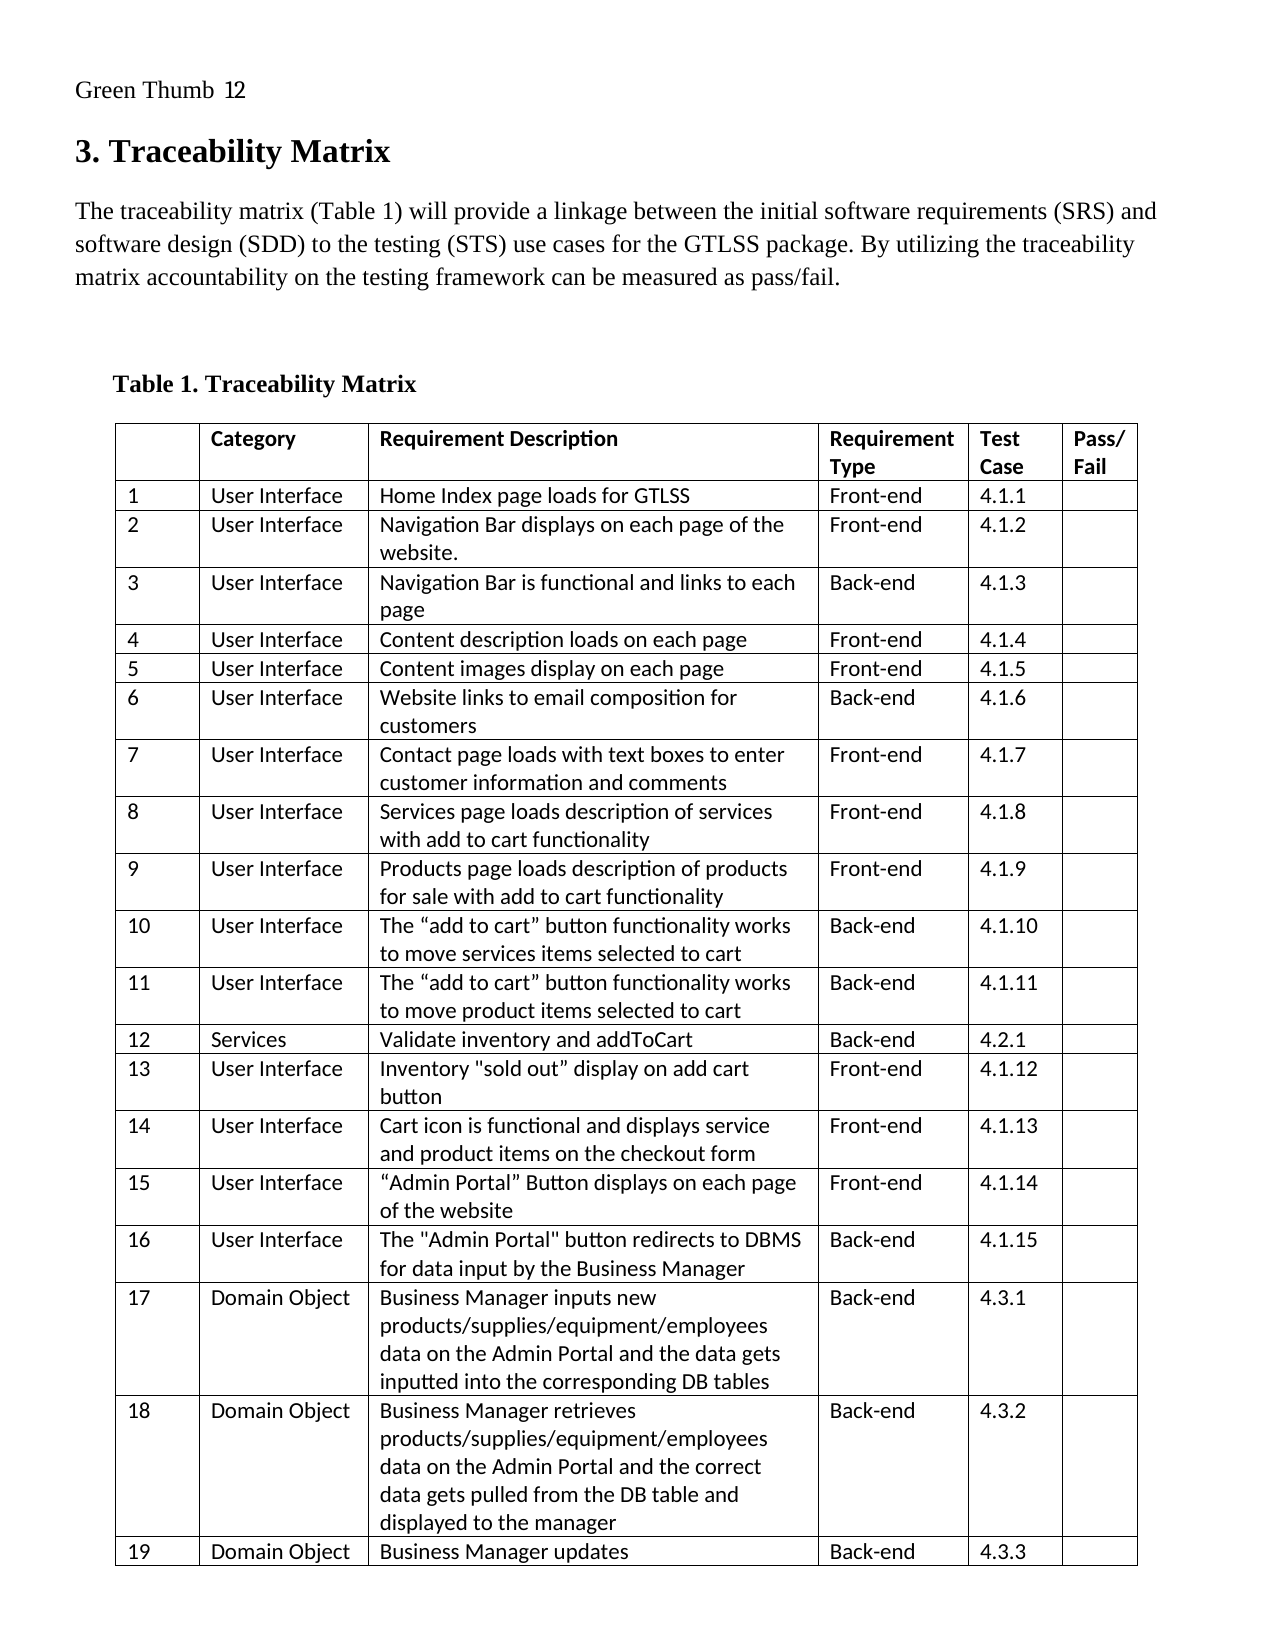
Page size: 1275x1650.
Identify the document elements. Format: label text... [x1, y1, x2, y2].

table_cell Front-end [819, 740, 968, 796]
table_cell 4.1.9 [969, 854, 1062, 910]
table_cell [1063, 511, 1137, 567]
table_cell 4.1.7 [969, 740, 1062, 796]
table_cell Business Manager inputs new products/supplies/equipment/employees data on the Admin Portal and the data gets inputted into the corresponding DB tables [369, 1283, 818, 1395]
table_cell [369, 1537, 818, 1565]
table_cell User Interface [200, 654, 368, 682]
table_cell 1 [116, 481, 199, 509]
table_cell 11 [116, 968, 199, 1024]
table_cell User Interface [200, 911, 368, 967]
table_cell 4.1.5 [969, 654, 1062, 682]
table_cell 19 [116, 1537, 199, 1565]
table_cell [1063, 1283, 1137, 1395]
table_cell [1063, 740, 1137, 796]
table_cell 12 [116, 1025, 199, 1053]
table_cell Business Manager retrieves products/supplies/equipment/employees data on the Admin Portal and the correct data gets pulled from the DB table and displayed to the manager [369, 1396, 818, 1536]
table_cell Front-end [819, 481, 968, 509]
table_cell 4.1.2 [969, 511, 1062, 567]
table_header Pass/Fail [1063, 424, 1137, 480]
table_cell Back-end [819, 911, 968, 967]
table_cell User Interface [200, 968, 368, 1024]
table_cell [1063, 1537, 1137, 1565]
table_cell Domain Object [200, 1396, 368, 1536]
table_cell 5 [116, 654, 199, 682]
table_cell 3 [116, 568, 199, 624]
table_cell User Interface [200, 625, 368, 653]
table_cell 13 [116, 1054, 199, 1110]
table_cell 4.1.12 [969, 1054, 1062, 1110]
table_cell 4 [116, 625, 199, 653]
table_cell Cart icon is functional and displays service and product items on the checkout form [369, 1111, 818, 1167]
table_cell [1063, 1025, 1137, 1053]
table_cell 6 [116, 683, 199, 739]
table_cell Back-end [819, 1537, 968, 1565]
table_cell Front-end [819, 511, 968, 567]
table_cell User Interface [200, 683, 368, 739]
table_cell 17 [116, 1283, 199, 1395]
table_cell [1063, 1169, 1137, 1224]
table_cell [1063, 1111, 1137, 1167]
table_cell User Interface [200, 1111, 368, 1167]
table_cell Front-end [819, 797, 968, 853]
table_cell Back-end [819, 1226, 968, 1282]
table_cell [1063, 568, 1137, 624]
table_cell 4.1.13 [969, 1111, 1062, 1167]
table_cell 16 [116, 1226, 199, 1282]
table_cell [1063, 1226, 1137, 1282]
table_cell 4.1.3 [969, 568, 1062, 624]
table_cell 4.3.2 [969, 1396, 1062, 1536]
table_cell 14 [116, 1111, 199, 1167]
table_cell [1063, 683, 1137, 739]
table_cell Validate inventory and addToCart [369, 1025, 818, 1053]
table_cell Home Index page loads for GTLSS [369, 481, 818, 509]
table_cell Contact page loads with text boxes to enter customer information and comments [369, 740, 818, 796]
table_cell Navigation Bar is functional and links to each page [369, 568, 818, 624]
table_cell 4.2.1 [969, 1025, 1062, 1053]
table_cell Front-end [819, 854, 968, 910]
table_cell Navigation Bar displays on each page of the website. [369, 511, 818, 567]
table_cell 4.1.6 [969, 683, 1062, 739]
table_cell [1063, 1054, 1137, 1110]
table_cell 4.1.14 [969, 1169, 1062, 1224]
table_cell Services page loads description of services with add to cart functionality [369, 797, 818, 853]
table_header Category [200, 424, 368, 480]
table_cell Back-end [819, 968, 968, 1024]
table_cell 4.1.11 [969, 968, 1062, 1024]
table_cell Front-end [819, 1111, 968, 1167]
table_cell User Interface [200, 481, 368, 509]
table_cell [1063, 968, 1137, 1024]
table_cell Domain Object [200, 1537, 368, 1565]
table_cell [1063, 625, 1137, 653]
table_cell User Interface [200, 1169, 368, 1224]
table_cell 18 [116, 1396, 199, 1536]
table_cell Website links to email composition for customers [369, 683, 818, 739]
table_cell Content description loads on each page [369, 625, 818, 653]
table_header Test Case [969, 424, 1062, 480]
table_cell [1063, 911, 1137, 967]
table_cell Inventory "sold out” display on add cart button [369, 1054, 818, 1110]
table_cell [1063, 481, 1137, 509]
table_cell Front-end [819, 625, 968, 653]
table_cell The “add to cart” button functionality works to move product items selected to cart [369, 968, 818, 1024]
text Table 1. Traceability Matrix [75, 369, 1200, 398]
table_cell User Interface [200, 1226, 368, 1282]
table_cell Front-end [819, 1054, 968, 1110]
table_cell 8 [116, 797, 199, 853]
table_cell 4.1.1 [969, 481, 1062, 509]
table_cell 15 [116, 1169, 199, 1224]
table_cell The "Admin Portal" button redirects to DBMS for data input by the Business Manager [369, 1226, 818, 1282]
table_cell “Admin Portal” Button displays on each page of the website [369, 1169, 818, 1224]
table_cell 10 [116, 911, 199, 967]
table_cell Services [200, 1025, 368, 1053]
table_cell 4.1.15 [969, 1226, 1062, 1282]
table_cell 4.1.8 [969, 797, 1062, 853]
table_header Requirement Type [819, 424, 968, 480]
table_cell [1063, 654, 1137, 682]
table_cell Front-end [819, 654, 968, 682]
table_cell User Interface [200, 854, 368, 910]
table_cell The “add to cart” button functionality works to move services items selected to cart [369, 911, 818, 967]
table_cell 4.1.4 [969, 625, 1062, 653]
table_cell Front-end [819, 1169, 968, 1224]
table_cell 4.3.3 [969, 1537, 1062, 1565]
table_cell Back-end [819, 1283, 968, 1395]
table_cell 9 [116, 854, 199, 910]
table_cell User Interface [200, 568, 368, 624]
text The traceability matrix (Table 1) will provide a linkage between the initial software requirements (SRS) and software design (SDD) to the testing (STS) use cases for the GTLSS package. By utilizing the traceability matrix accountability on the testing framework can be measured as pass/fail. [75, 196, 1200, 291]
table_cell 4.3.1 [969, 1283, 1062, 1395]
table_cell Back-end [819, 568, 968, 624]
table_cell Domain Object [200, 1283, 368, 1395]
table_cell 2 [116, 511, 199, 567]
table_cell User Interface [200, 740, 368, 796]
subtitle 3. Traceability Matrix [75, 131, 1200, 169]
table_cell 7 [116, 740, 199, 796]
table_cell Back-end [819, 1025, 968, 1053]
table_cell Content images display on each page [369, 654, 818, 682]
table_header [116, 424, 199, 480]
table_cell [1063, 797, 1137, 853]
table_header Requirement Description [369, 424, 818, 480]
table_cell User Interface [200, 797, 368, 853]
table_cell [1063, 854, 1137, 910]
table_cell [1063, 1396, 1137, 1536]
table_cell User Interface [200, 511, 368, 567]
table_cell Products page loads description of products for sale with add to cart functionality [369, 854, 818, 910]
table_cell Back-end [819, 1396, 968, 1536]
table_cell 4.1.10 [969, 911, 1062, 967]
table_cell Back-end [819, 683, 968, 739]
table_cell User Interface [200, 1054, 368, 1110]
